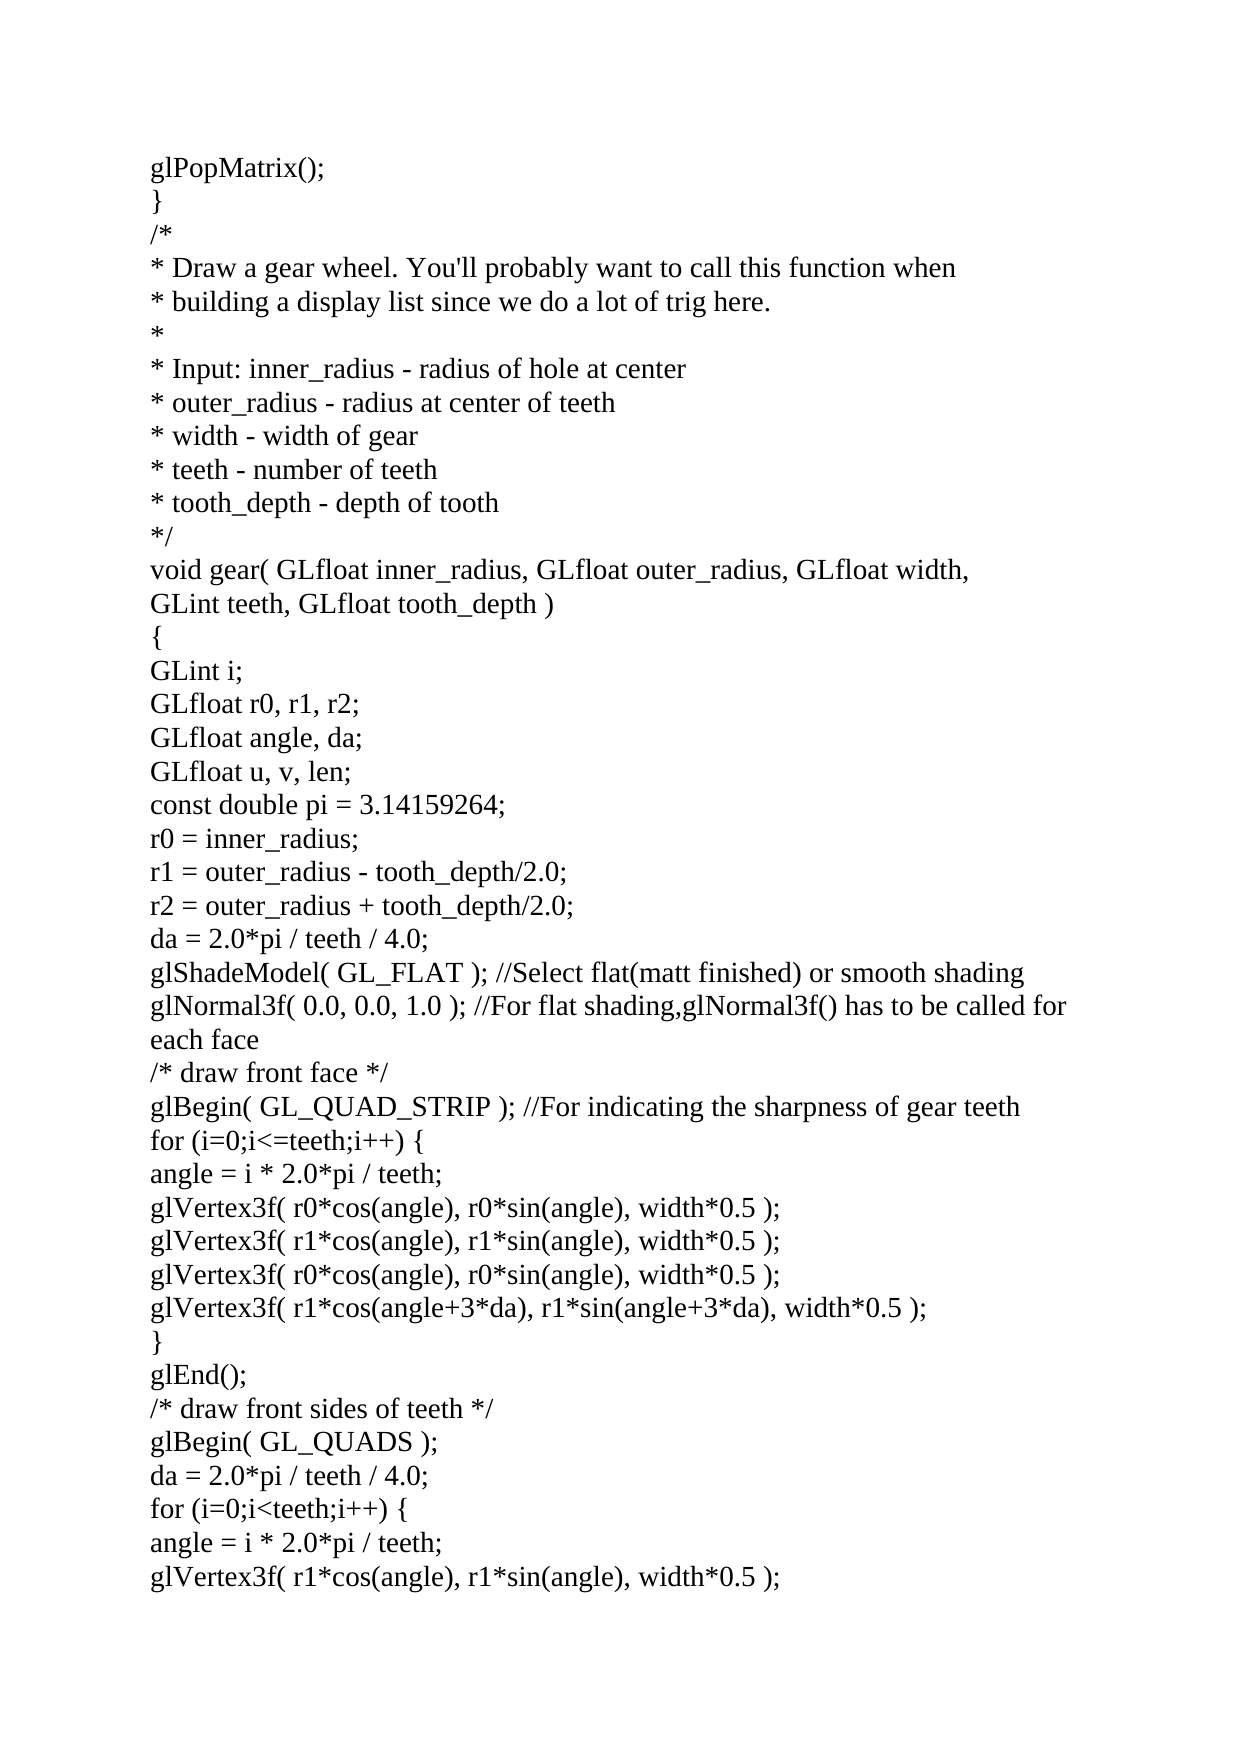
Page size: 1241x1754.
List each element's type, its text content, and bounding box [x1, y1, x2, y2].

text angle = i * 2.0*pi / teeth; [150, 1156, 1090, 1190]
text /* draw front sides of teeth */ [150, 1391, 1090, 1424]
text * outer_radius - radius at center of teeth [150, 385, 1090, 418]
text /* draw front face */ [150, 1056, 1090, 1089]
text glBegin( GL_QUAD_STRIP ); //For indicating the sharpness of gear teeth [150, 1089, 1090, 1123]
text glVertex3f( r1*cos(angle), r1*sin(angle), width*0.5 ); [150, 1223, 1090, 1257]
text r2 = outer_radius + tooth_depth/2.0; [150, 888, 1090, 921]
text da = 2.0*pi / teeth / 4.0; [150, 1458, 1090, 1492]
text glVertex3f( r0*cos(angle), r0*sin(angle), width*0.5 ); [150, 1190, 1090, 1223]
text */ [150, 519, 1090, 552]
text void gear( GLfloat inner_radius, GLfloat outer_radius, GLfloat width, [150, 552, 1090, 586]
text da = 2.0*pi / teeth / 4.0; [150, 921, 1090, 955]
text glShadeModel( GL_FLAT ); //Select flat(matt finished) or smooth shading [150, 955, 1090, 988]
text glEnd(); [150, 1357, 1090, 1391]
text glVertex3f( r1*cos(angle+3*da), r1*sin(angle+3*da), width*0.5 ); [150, 1290, 1090, 1324]
text for (i=0;i<teeth;i++) { [150, 1492, 1090, 1525]
text * Input: inner_radius - radius of hole at center [150, 351, 1090, 385]
text r1 = outer_radius - tooth_depth/2.0; [150, 854, 1090, 888]
text GLfloat r0, r1, r2; [150, 687, 1090, 720]
text * Draw a gear wheel. You'll probably want to call this function when [150, 251, 1090, 284]
text * width - width of gear [150, 418, 1090, 452]
text * [150, 318, 1090, 351]
text glVertex3f( r0*cos(angle), r0*sin(angle), width*0.5 ); [150, 1257, 1090, 1290]
text const double pi = 3.14159264; [150, 787, 1090, 821]
text * building a display list since we do a lot of trig here. [150, 284, 1090, 318]
text for (i=0;i<=teeth;i++) { [150, 1123, 1090, 1156]
text glNormal3f( 0.0, 0.0, 1.0 ); //For flat shading,glNormal3f() has to be called for each face [150, 988, 1090, 1056]
text glVertex3f( r1*cos(angle), r1*sin(angle), width*0.5 ); [150, 1559, 1090, 1592]
text glBegin( GL_QUADS ); [150, 1424, 1090, 1458]
text * teeth - number of teeth [150, 452, 1090, 485]
text { [150, 619, 1090, 653]
text /* [150, 217, 1090, 251]
text angle = i * 2.0*pi / teeth; [150, 1525, 1090, 1559]
text } [150, 1324, 1090, 1357]
text GLfloat u, v, len; [150, 754, 1090, 787]
text GLint i; [150, 653, 1090, 687]
text glPopMatrix(); [150, 150, 1090, 183]
text GLfloat angle, da; [150, 720, 1090, 754]
text } [150, 183, 1090, 217]
text r0 = inner_radius; [150, 821, 1090, 854]
text * tooth_depth - depth of tooth [150, 485, 1090, 519]
text GLint teeth, GLfloat tooth_depth ) [150, 586, 1090, 619]
